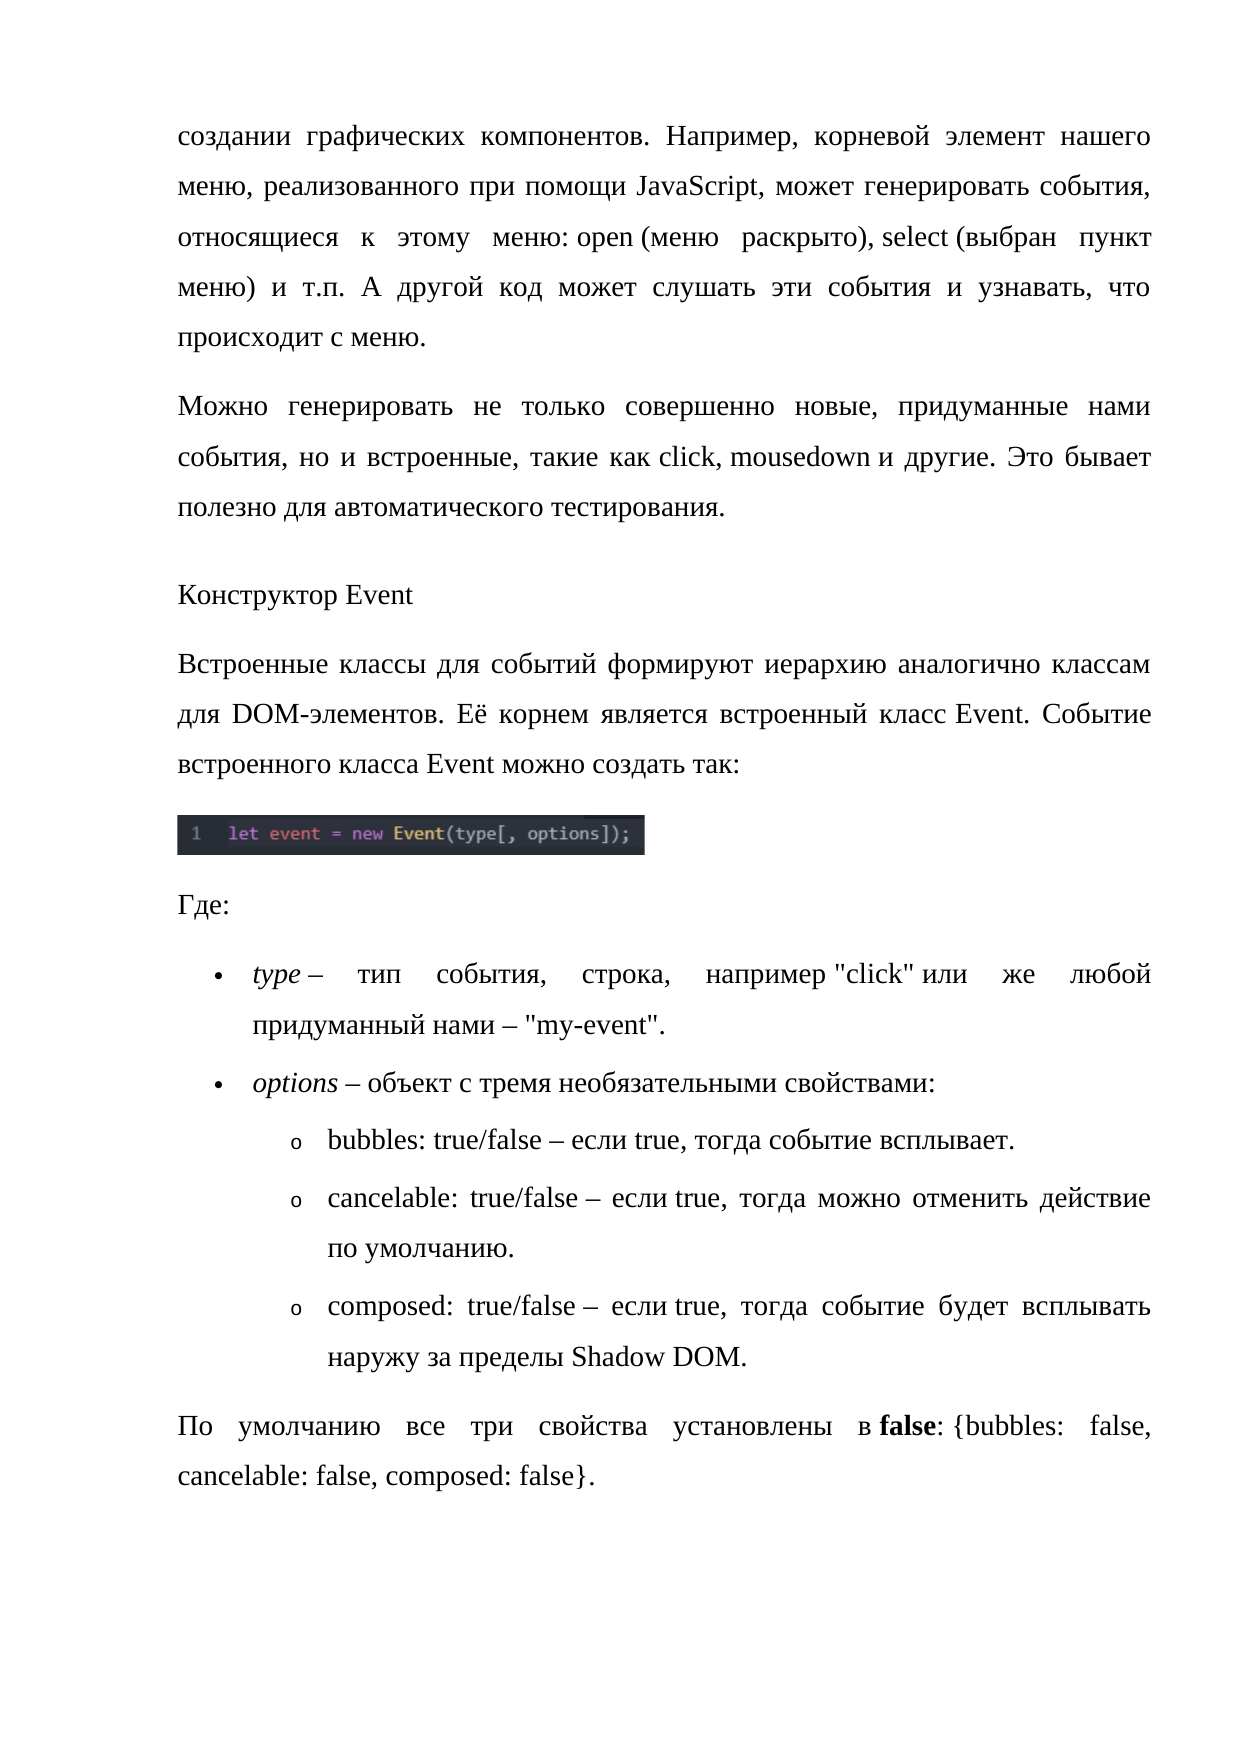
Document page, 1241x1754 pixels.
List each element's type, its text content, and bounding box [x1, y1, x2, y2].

list cancelable: true/false – если true, тогда можно отменить действие по умолчанию. [290, 1180, 1152, 1264]
subtitle Конструктор Event [177, 577, 1152, 610]
text Можно генерировать не только совершенно новые, придуманные нами события, но и встроенные, такие как click, mousedown и другие. Это бывает полезно для автоматического тестирования. [177, 388, 1152, 523]
list type – тип события, строка, например "click" или же любой придуманный нами – "my-event". [215, 957, 1152, 1040]
list composed: true/false – если true, тогда событие будет всплывать наружу за пределы Shadow DOM. [290, 1288, 1152, 1372]
picture [177, 815, 645, 855]
list bubbles: true/false – если true, тогда событие всплывает. [290, 1122, 1152, 1156]
list options – объект с тремя необязательными свойствами: [215, 1065, 1152, 1098]
text Встроенные классы для событий формируют иерархию аналогично классам для DOM-элементов. Её корнем является встроенный класс Event. Событие встроенного класса Event можно создать так: [177, 646, 1152, 780]
text Где: [177, 887, 1152, 921]
text По умолчанию все три свойства установлены в false: {bubbles: false, cancelable: false, composed: false}. [177, 1408, 1152, 1492]
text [177, 118, 1152, 353]
